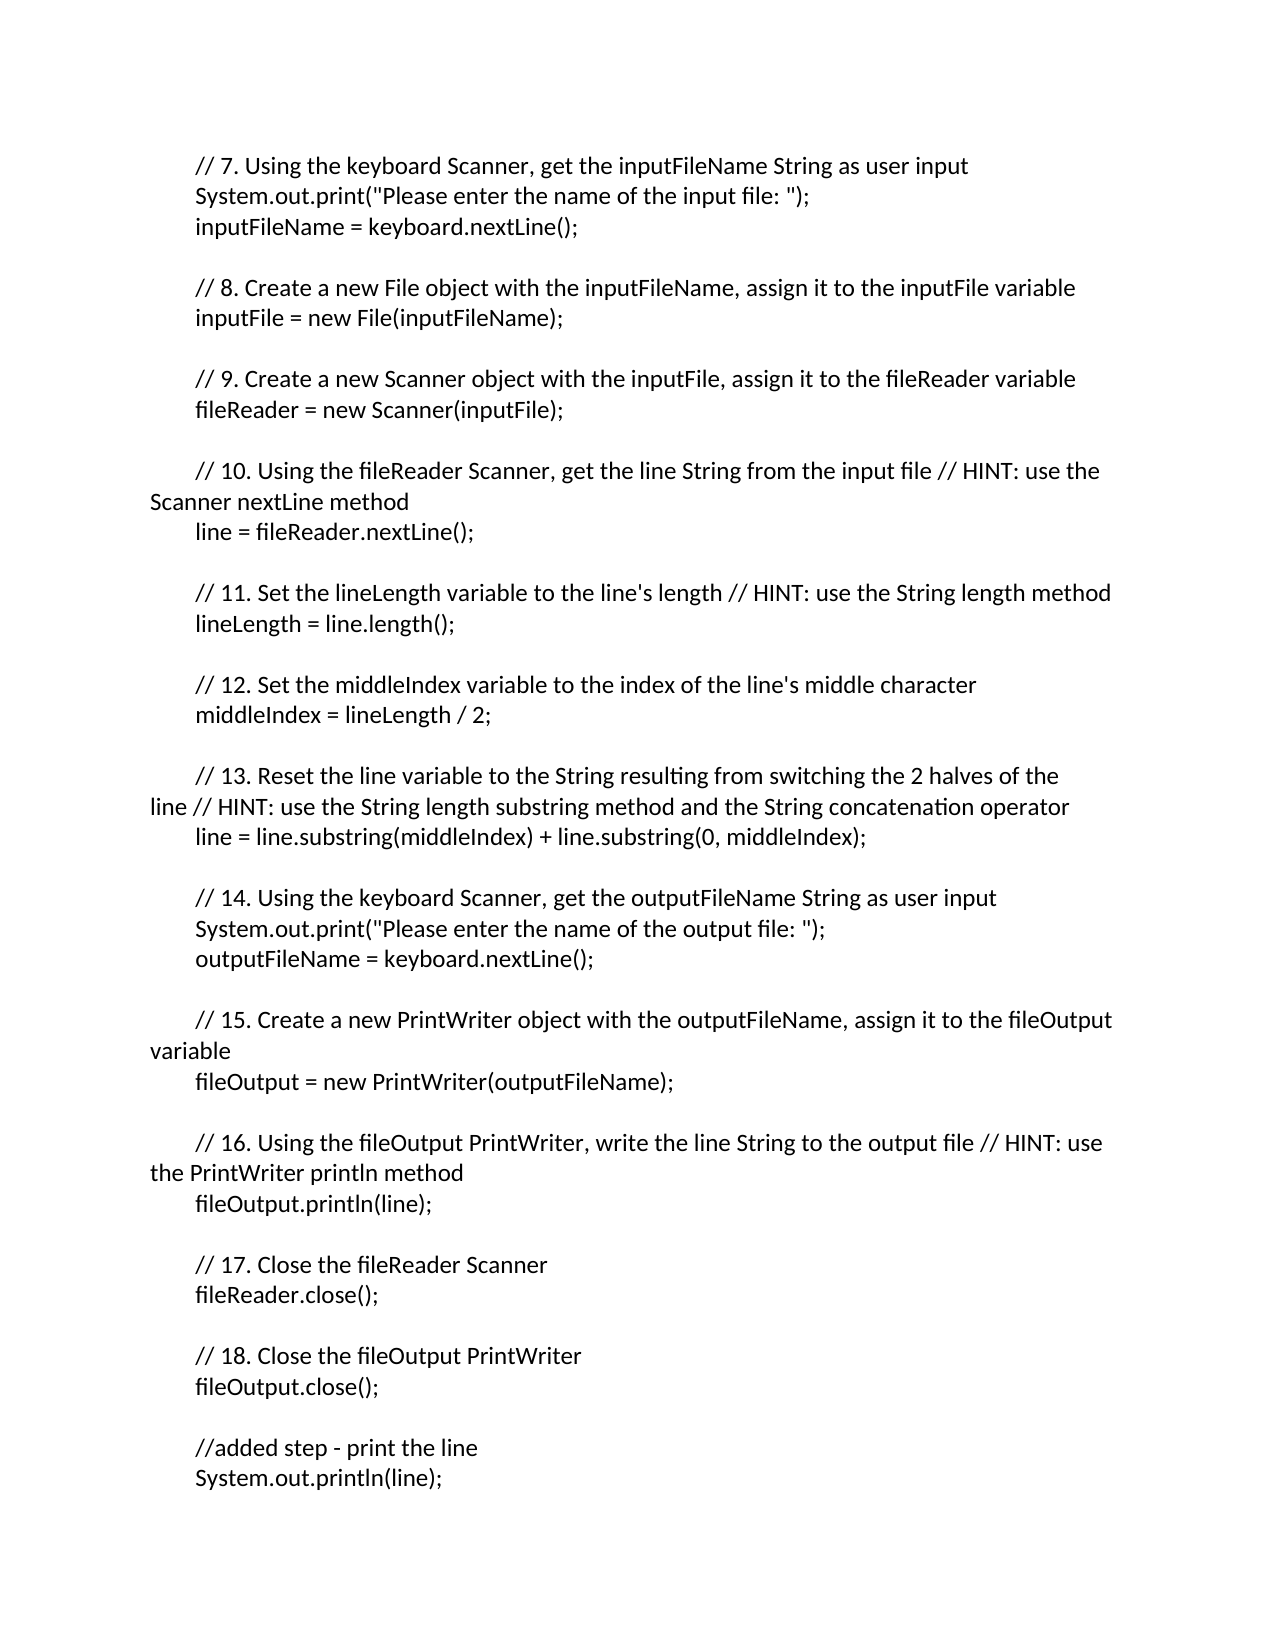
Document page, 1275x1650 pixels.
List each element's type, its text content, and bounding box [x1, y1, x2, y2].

text // 11. Set the lineLength variable to the line's length // HINT: use the String length method [150, 577, 1125, 608]
text // 8. Create a new File object with the inputFileName, assign it to the inputFile variable [150, 272, 1125, 303]
text fileOutput = new PrintWriter(outputFileName); [150, 1066, 1125, 1096]
text fileReader = new Scanner(inputFile); [150, 394, 1125, 425]
text middleIndex = lineLength / 2; [150, 699, 1125, 730]
text inputFile = new File(inputFileName); [150, 303, 1125, 333]
text System.out.println(line); [150, 1462, 1125, 1493]
text // 17. Close the fileReader Scanner [150, 1249, 1125, 1279]
text // 9. Create a new Scanner object with the inputFile, assign it to the fileReader variable [150, 364, 1125, 394]
text fileOutput.println(line); [150, 1188, 1125, 1218]
text System.out.print("Please enter the name of the output file: "); [150, 913, 1125, 943]
text lineLength = line.length(); [150, 608, 1125, 638]
text // 15. Create a new PrintWriter object with the outputFileName, assign it to the fileOutput variable [150, 1004, 1125, 1066]
text outputFileName = keyboard.nextLine(); [150, 943, 1125, 974]
text System.out.print("Please enter the name of the input file: "); [150, 181, 1125, 211]
text // 7. Using the keyboard Scanner, get the inputFileName String as user input [150, 150, 1125, 181]
text // 18. Close the fileOutput PrintWriter [150, 1340, 1125, 1371]
text // 10. Using the fileReader Scanner, get the line String from the input file // HINT: use the Scanner nextLine method [150, 455, 1125, 516]
text inputFileName = keyboard.nextLine(); [150, 211, 1125, 242]
text // 12. Set the middleIndex variable to the index of the line's middle character [150, 669, 1125, 699]
text // 14. Using the keyboard Scanner, get the outputFileName String as user input [150, 882, 1125, 913]
text fileReader.close(); [150, 1279, 1125, 1310]
text line = line.substring(middleIndex) + line.substring(0, middleIndex); [150, 821, 1125, 852]
text // 16. Using the fileOutput PrintWriter, write the line String to the output file // HINT: use the PrintWriter println method [150, 1127, 1125, 1188]
text // 13. Reset the line variable to the String resulting from switching the 2 halves of the line // HINT: use the String length substring method and the String concatenation operator [150, 760, 1125, 821]
text //added step - print the line [150, 1432, 1125, 1462]
text line = fileReader.nextLine(); [150, 516, 1125, 547]
text fileOutput.close(); [150, 1371, 1125, 1401]
